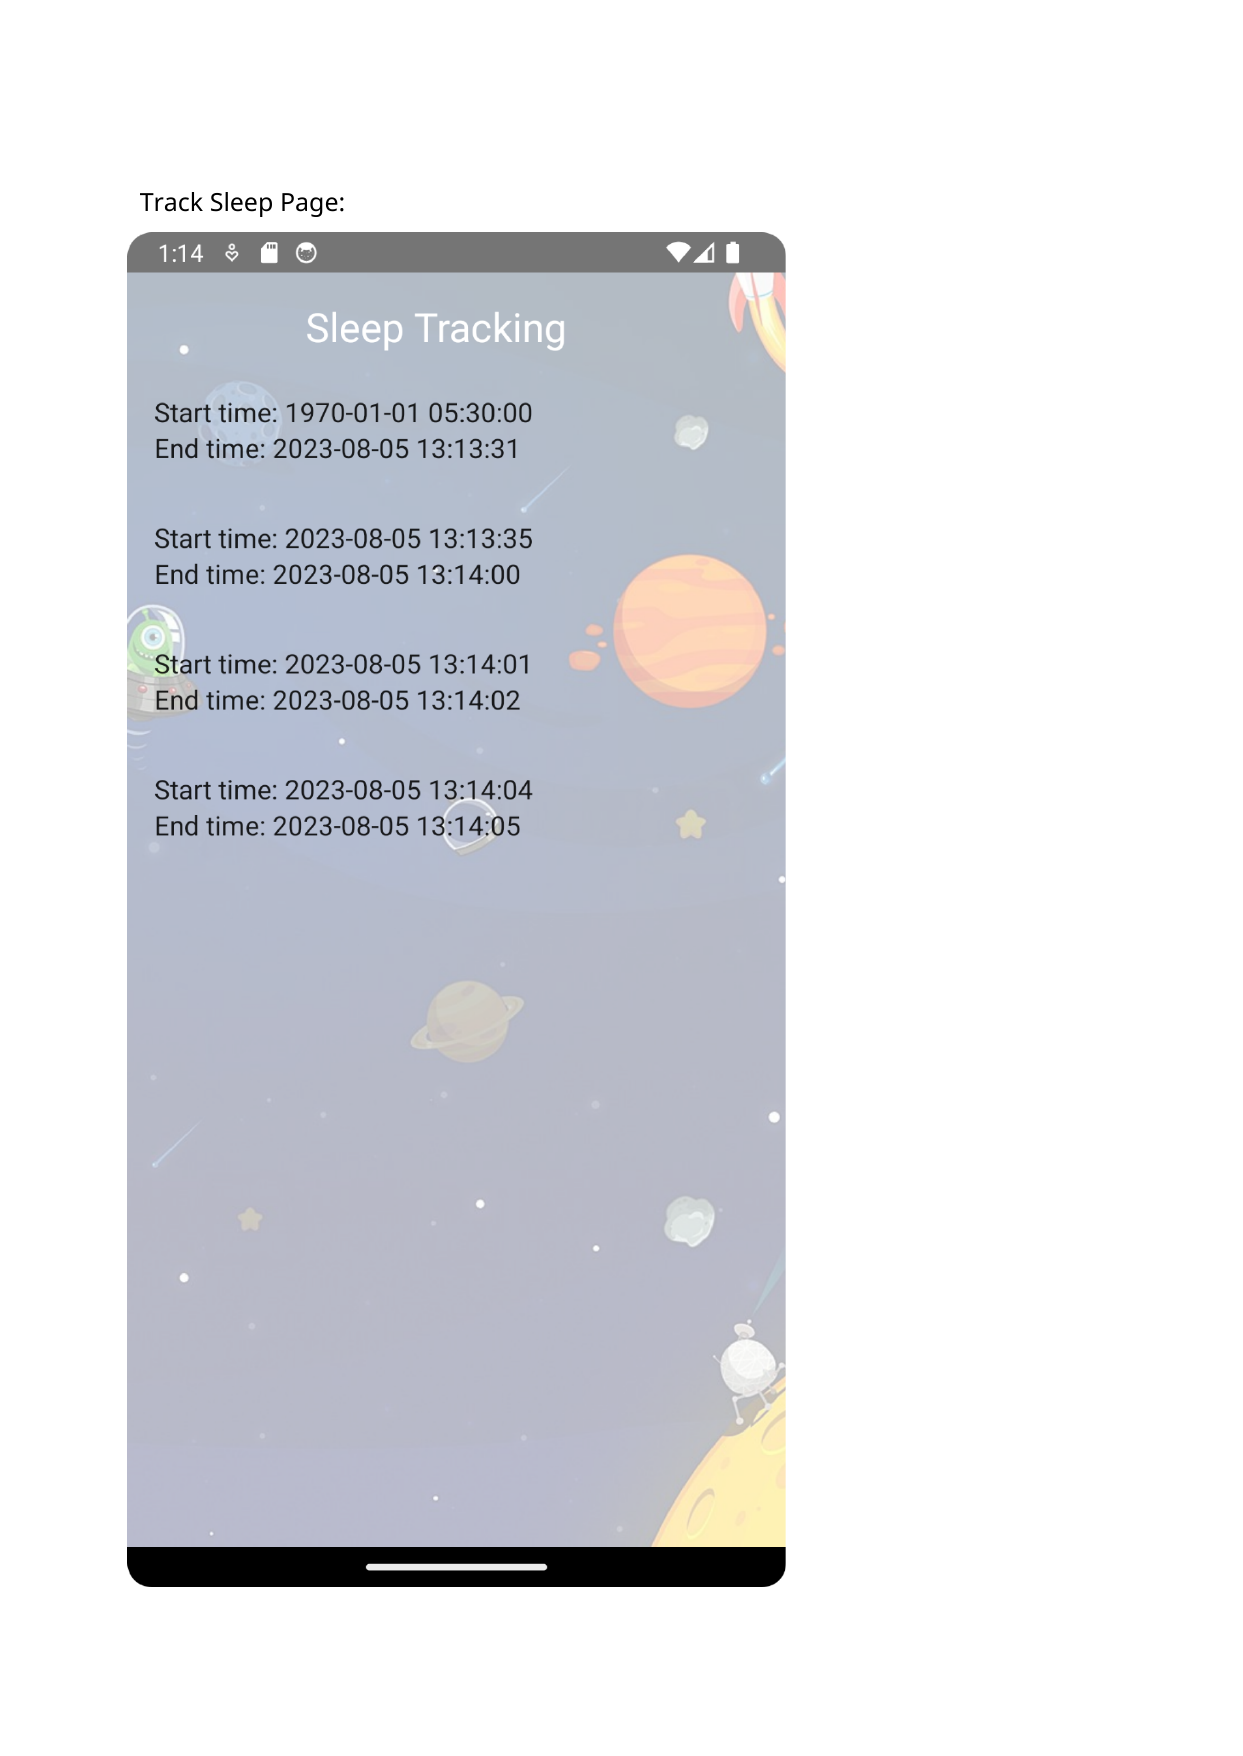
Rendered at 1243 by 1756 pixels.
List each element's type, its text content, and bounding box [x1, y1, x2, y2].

picture [127, 232, 786, 1587]
text Track Sleep Page: [139, 184, 1145, 218]
